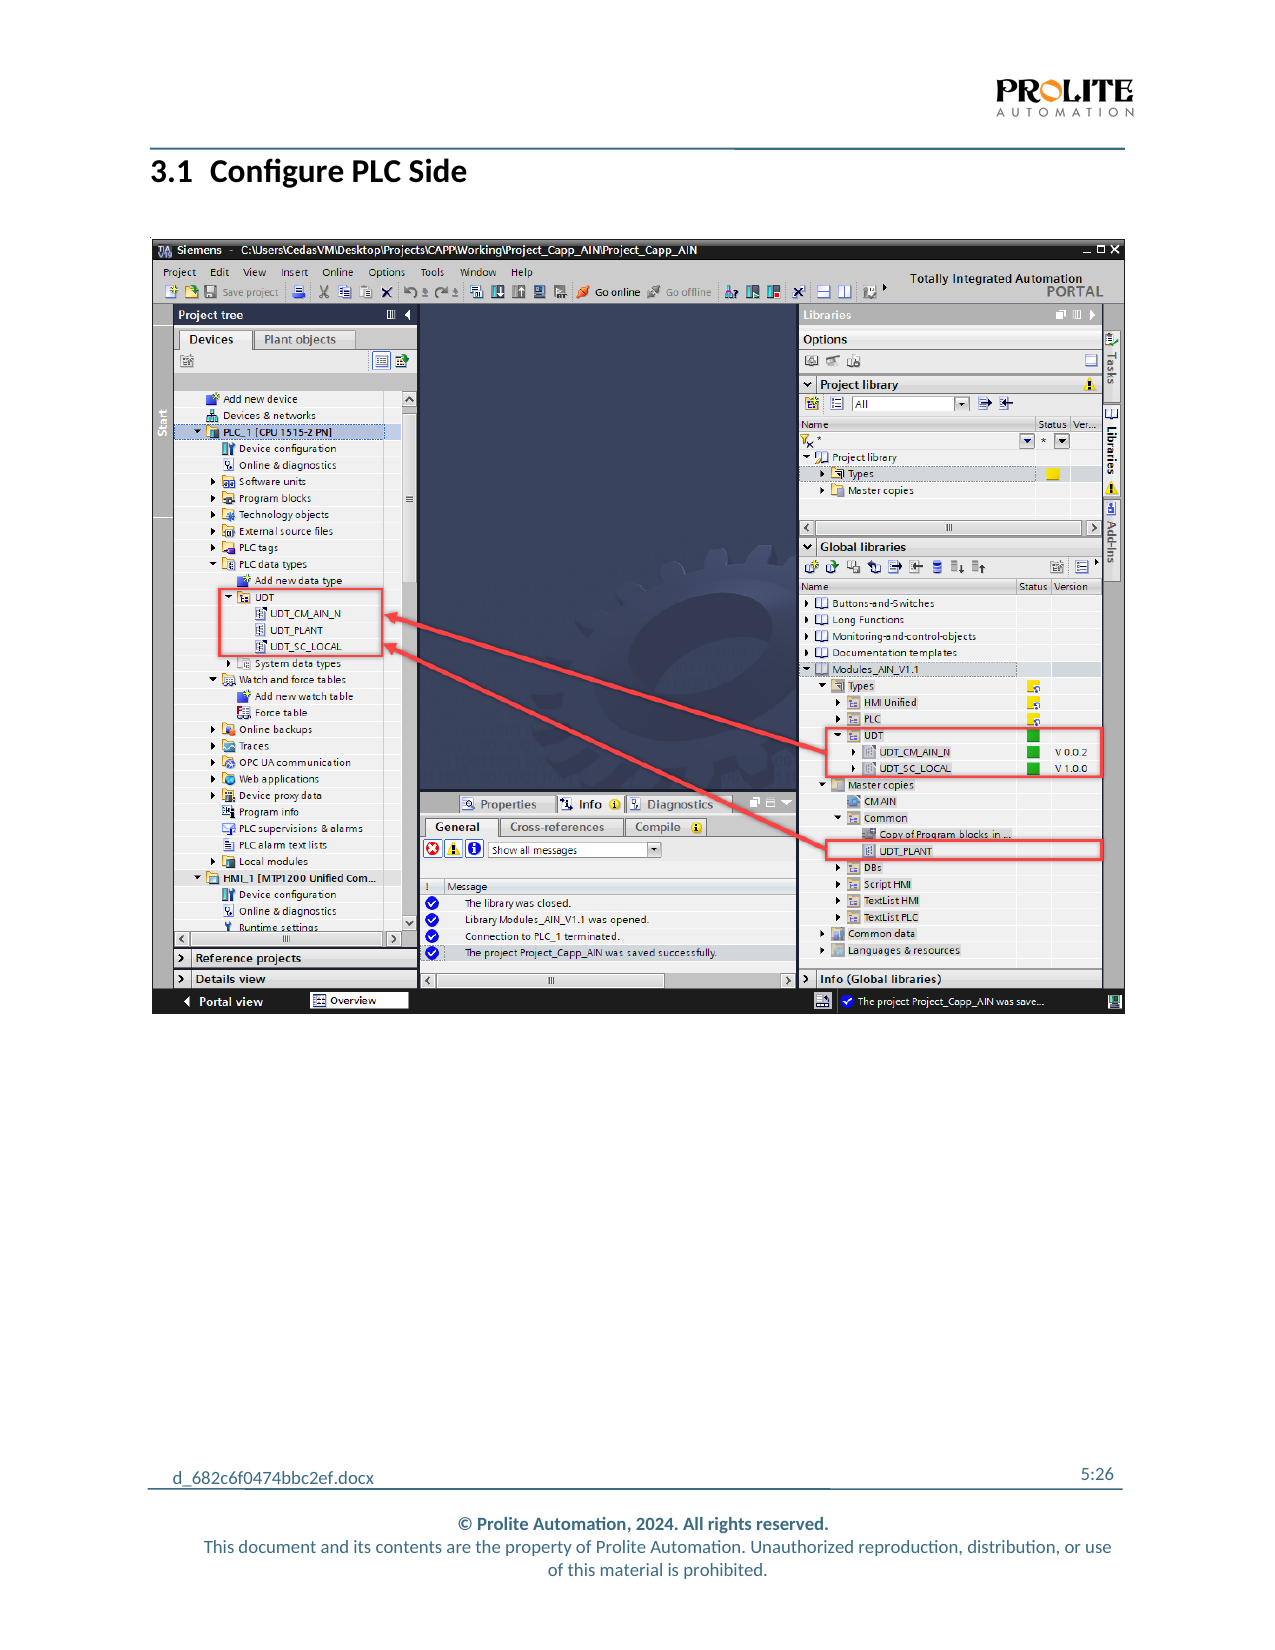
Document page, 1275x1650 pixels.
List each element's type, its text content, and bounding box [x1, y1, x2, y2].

subtitle Configure PLC Side [150, 150, 1125, 191]
picture [150, 237, 1125, 1015]
picture [990, 69, 1139, 127]
